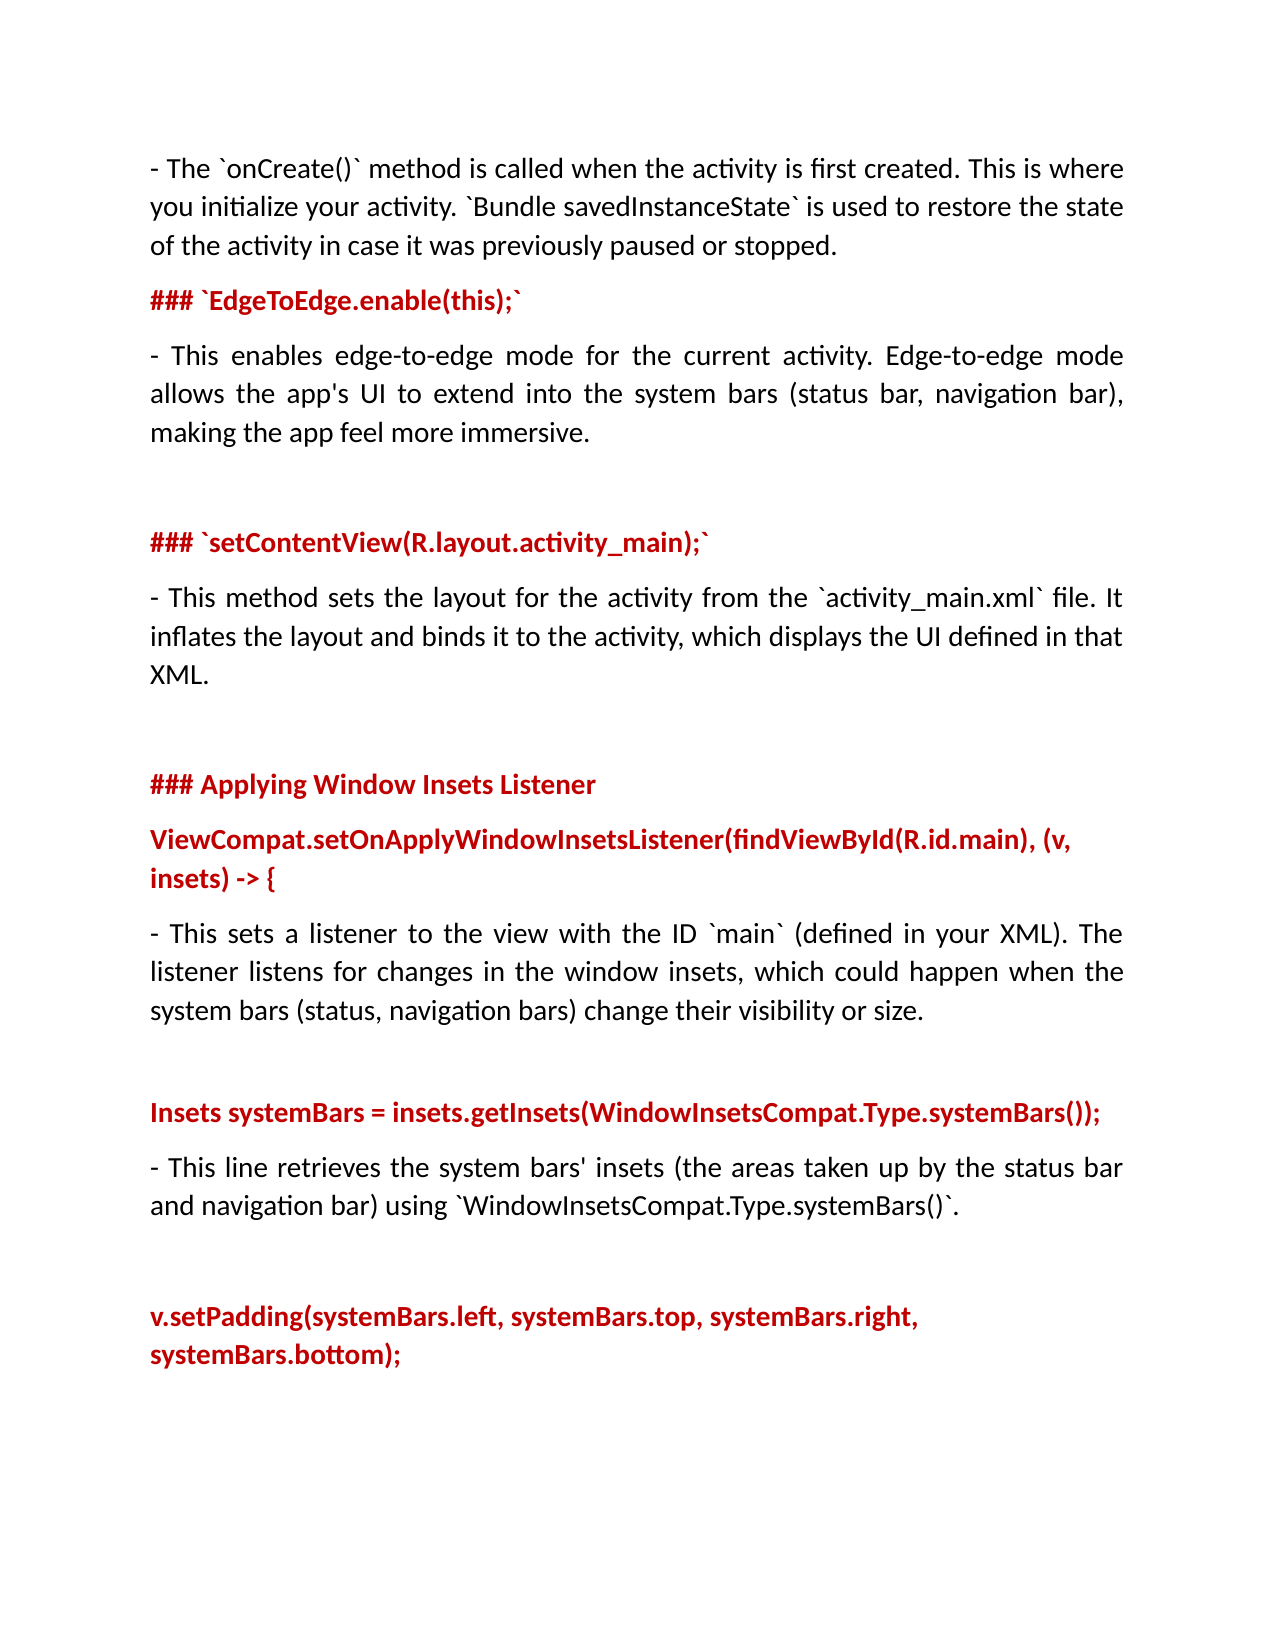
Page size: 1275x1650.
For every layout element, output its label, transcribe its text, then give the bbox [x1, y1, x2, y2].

text ### `setContentView(R.layout.activity_main);` [150, 524, 1125, 560]
text v.setPadding(systemBars.left, systemBars.top, systemBars.right, systemBars.bottom); [150, 1298, 1125, 1372]
text - This line retrieves the system bars' insets (the areas taken up by the status bar and navigation bar) using `WindowInsetsCompat.Type.systemBars()`. [150, 1149, 1125, 1223]
text - This method sets the layout for the activity from the `activity_main.xml` file. It inflates the layout and binds it to the activity, which displays the UI defined in that XML. [150, 579, 1125, 692]
text - This enables edge-to-edge mode for the current activity. Edge-to-edge mode allows the app's UI to extend into the system bars (status bar, navigation bar), making the app feel more immersive. [150, 337, 1125, 449]
text - This sets a listener to the view with the ID `main` (defined in your XML). The listener listens for changes in the window insets, which could happen when the system bars (status, navigation bars) change their visibility or size. [150, 915, 1125, 1027]
text ### `EdgeToEdge.enable(this);` [150, 282, 1125, 318]
text ViewCompat.setOnApplyWindowInsetsListener(findViewById(R.id.main), (v, insets) -> { [150, 821, 1125, 896]
text Insets systemBars = insets.getInsets(WindowInsetsCompat.Type.systemBars()); [150, 1094, 1125, 1129]
text ### Applying Window Insets Listener [150, 766, 1125, 802]
text - The `onCreate()` method is called when the activity is first created. This is where you initialize your activity. `Bundle savedInstanceState` is used to restore the state of the activity in case it was previously paused or stopped. [150, 150, 1125, 262]
